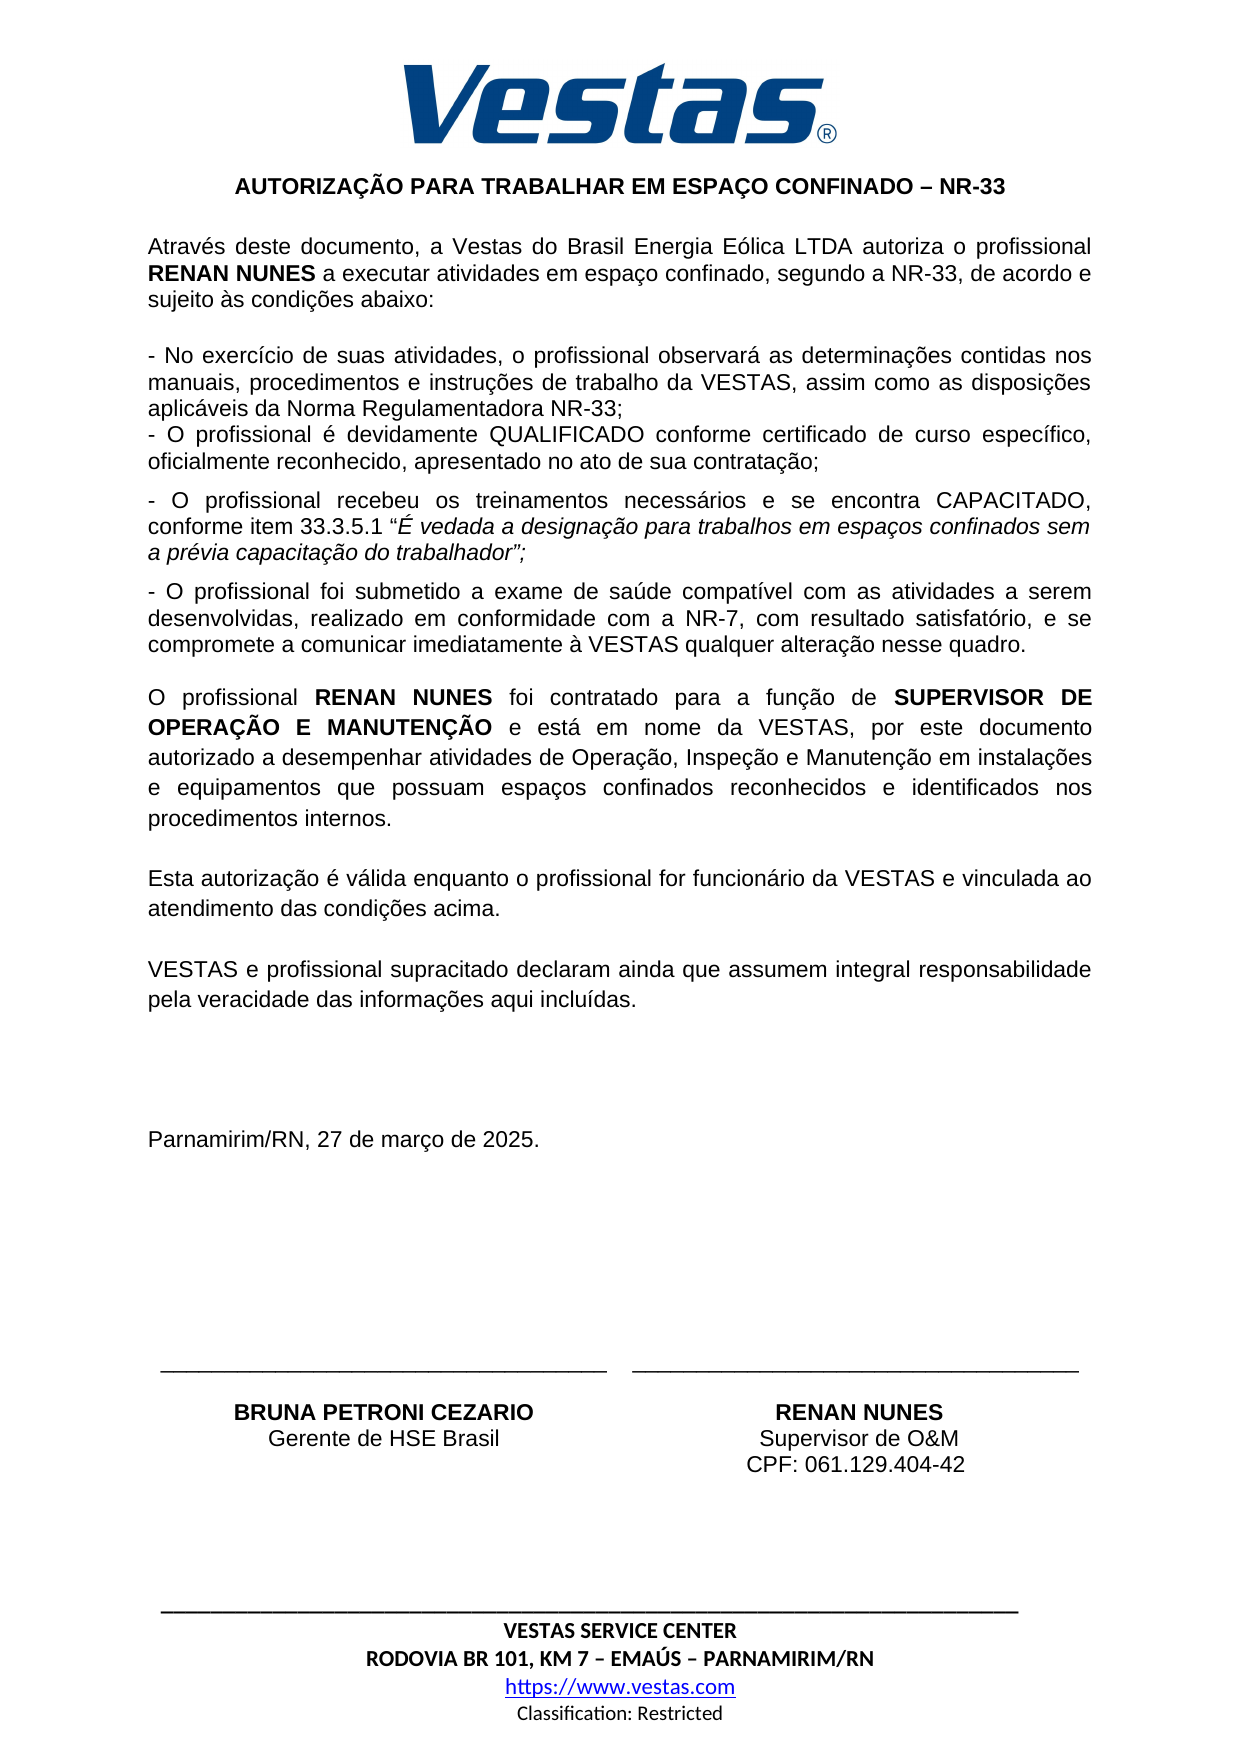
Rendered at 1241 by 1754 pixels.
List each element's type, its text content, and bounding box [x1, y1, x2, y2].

table_header ___________________________________ [620, 1347, 1091, 1398]
text Esta autorização é válida enquanto o profissional for funcionário da VESTAS e vinculada ao atendimento das condições acima. [148, 865, 1092, 921]
text Parnamirim/RN, 27 de março de 2025. [148, 1126, 1092, 1153]
table_cell RENAN NUNES Supervisor de O&M CPF: 061.129.404-42 [620, 1399, 1091, 1478]
picture [399, 59, 841, 148]
table_cell BRUNA PETRONI CEZARIO Gerente de HSE Brasil [148, 1399, 619, 1478]
text - O profissional recebeu os treinamentos necessários e se encontra CAPACITADO, conforme item 33.3.5.1 “É vedada a designação para trabalhos em espaços confinados sem a prévia capacitação do trabalhador”; [148, 487, 1092, 566]
text Através deste documento, a Vestas do Brasil Energia Eólica LTDA autoriza o profissional RENAN NUNES a executar atividades em espaço confinado, segundo a NR-33, de acordo e sujeito às condições abaixo: [148, 233, 1092, 312]
text - O profissional é devidamente QUALIFICADO conforme certificado de curso específico, oficialmente reconhecido, apresentado no ato de sua contratação; [148, 421, 1092, 474]
text - O profissional foi submetido a exame de saúde compatível com as atividades a serem desenvolvidas, realizado em conformidade com a NR-7, com resultado satisfatório, e se compromete a comunicar imediatamente à VESTAS qualquer alteração nesse quadro. [148, 578, 1092, 657]
text - No exercício de suas atividades, o profissional observará as determinações contidas nos manuais, procedimentos e instruções de trabalho da VESTAS, assim como as disposições aplicáveis da Norma Regulamentadora NR-33; [148, 342, 1092, 421]
text O profissional RENAN NUNES foi contratado para a função de SUPERVISOR DE OPERAÇÃO E MANUTENÇÃO e está em nome da VESTAS, por este documento autorizado a desempenhar atividades de Operação, Inspeção e Manutenção em instalações e equipamentos que possuam espaços confinados reconhecidos e identificados nos procedimentos internos. [148, 684, 1092, 831]
text VESTAS e profissional supracitado declaram ainda que assumem integral responsabilidade pela veracidade das informações aqui incluídas. [148, 956, 1092, 1012]
table_header ___________________________________ [148, 1347, 619, 1398]
text AUTORIZAÇÃO PARA TRABALHAR EM ESPAÇO CONFINADO – NR-33 [148, 173, 1092, 199]
